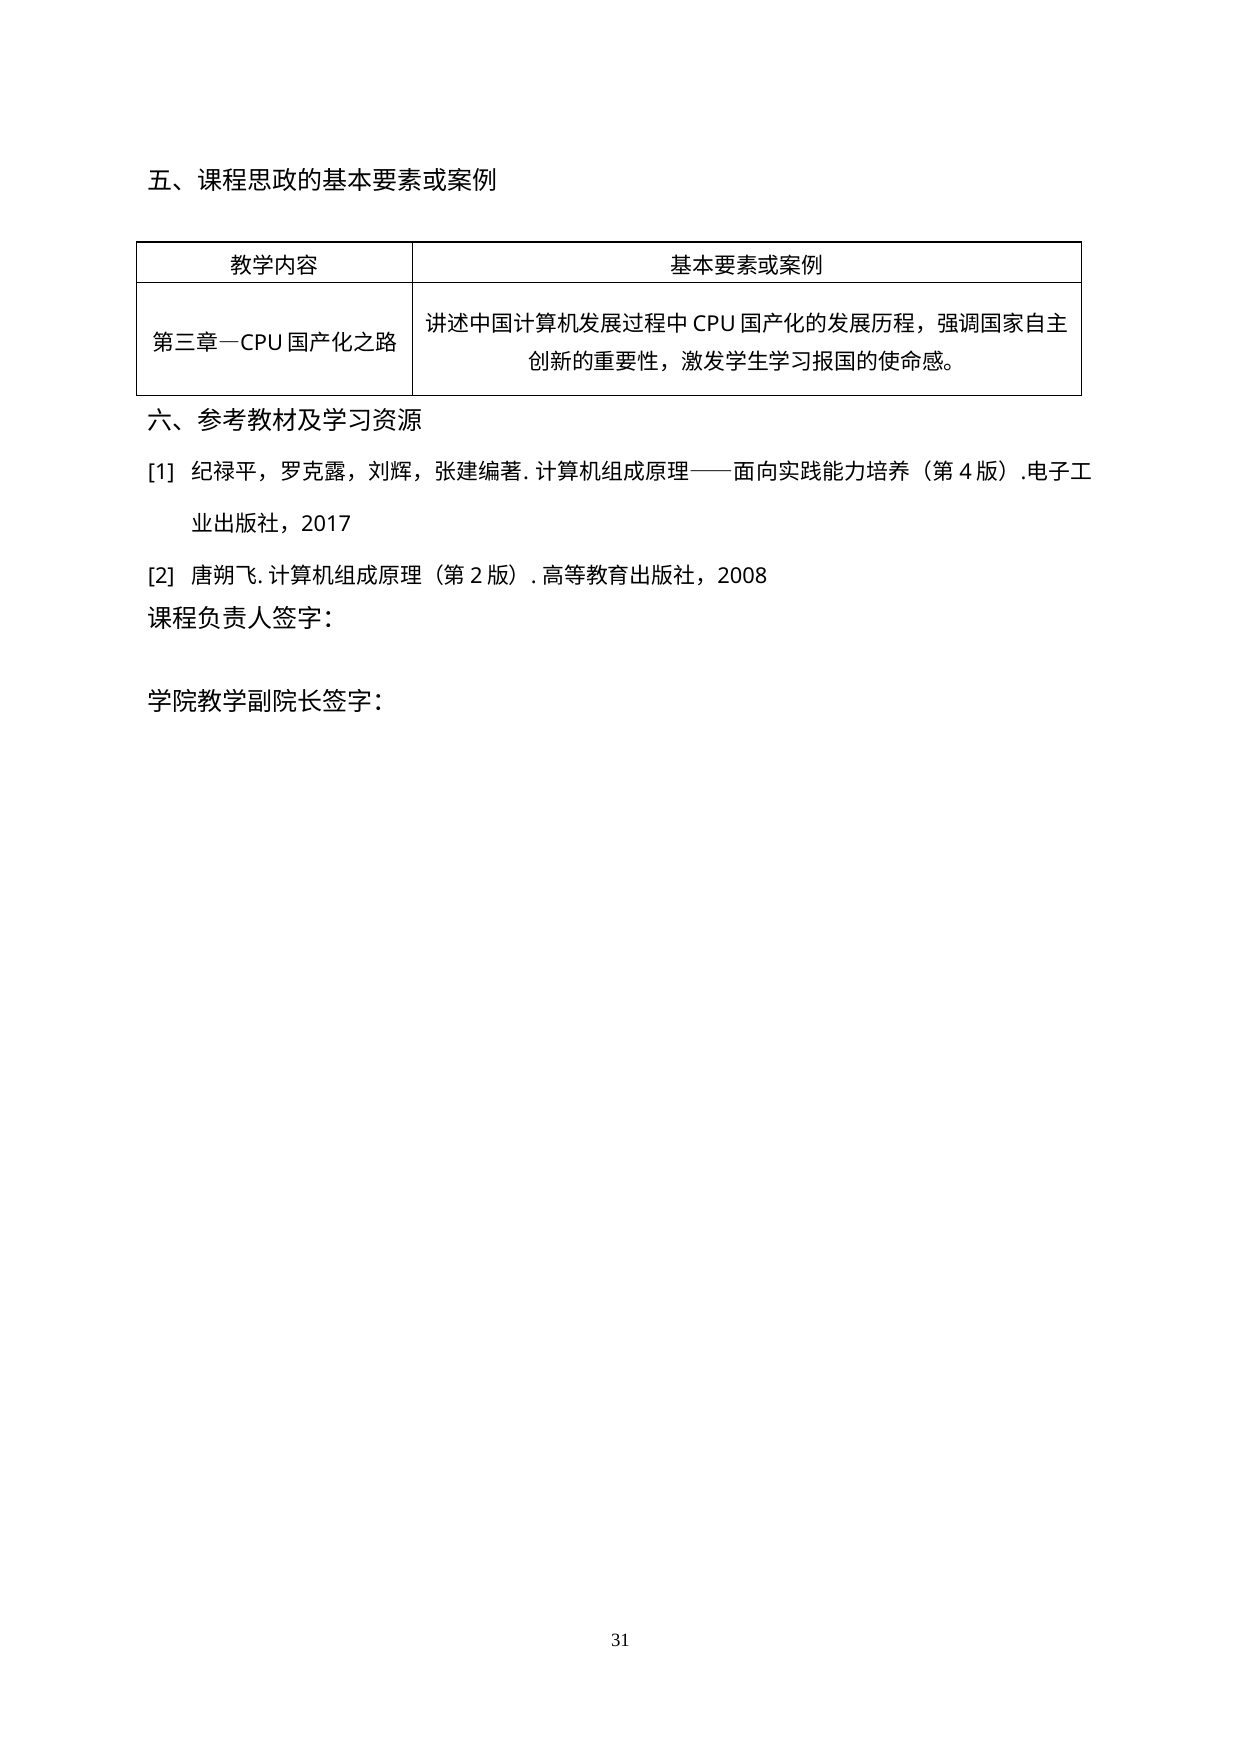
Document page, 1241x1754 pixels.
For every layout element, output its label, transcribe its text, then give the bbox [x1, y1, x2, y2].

text 课程负责人签字： [148, 594, 1092, 636]
table_cell 第三章—CPU国产化之路 [137, 283, 412, 395]
table_header 基本要素或案例 [413, 243, 1081, 282]
text 六、参考教材及学习资源 [148, 396, 1092, 438]
list 唐朔飞. 计算机组成原理（第2版）. 高等教育出版社，2008 [148, 542, 1092, 594]
text 学院教学副院长签字： [148, 677, 1092, 719]
list 纪禄平，罗克露，刘辉，张建编著. 计算机组成原理——面向实践能力培养（第4版）.电子工业出版社，2017 [148, 438, 1092, 542]
text 五、课程思政的基本要素或案例 [148, 148, 1187, 200]
table_header 教学内容 [137, 243, 412, 282]
table_cell 讲述中国计算机发展过程中CPU国产化的发展历程，强调国家自主创新的重要性，激发学生学习报国的使命感。 [413, 283, 1081, 395]
